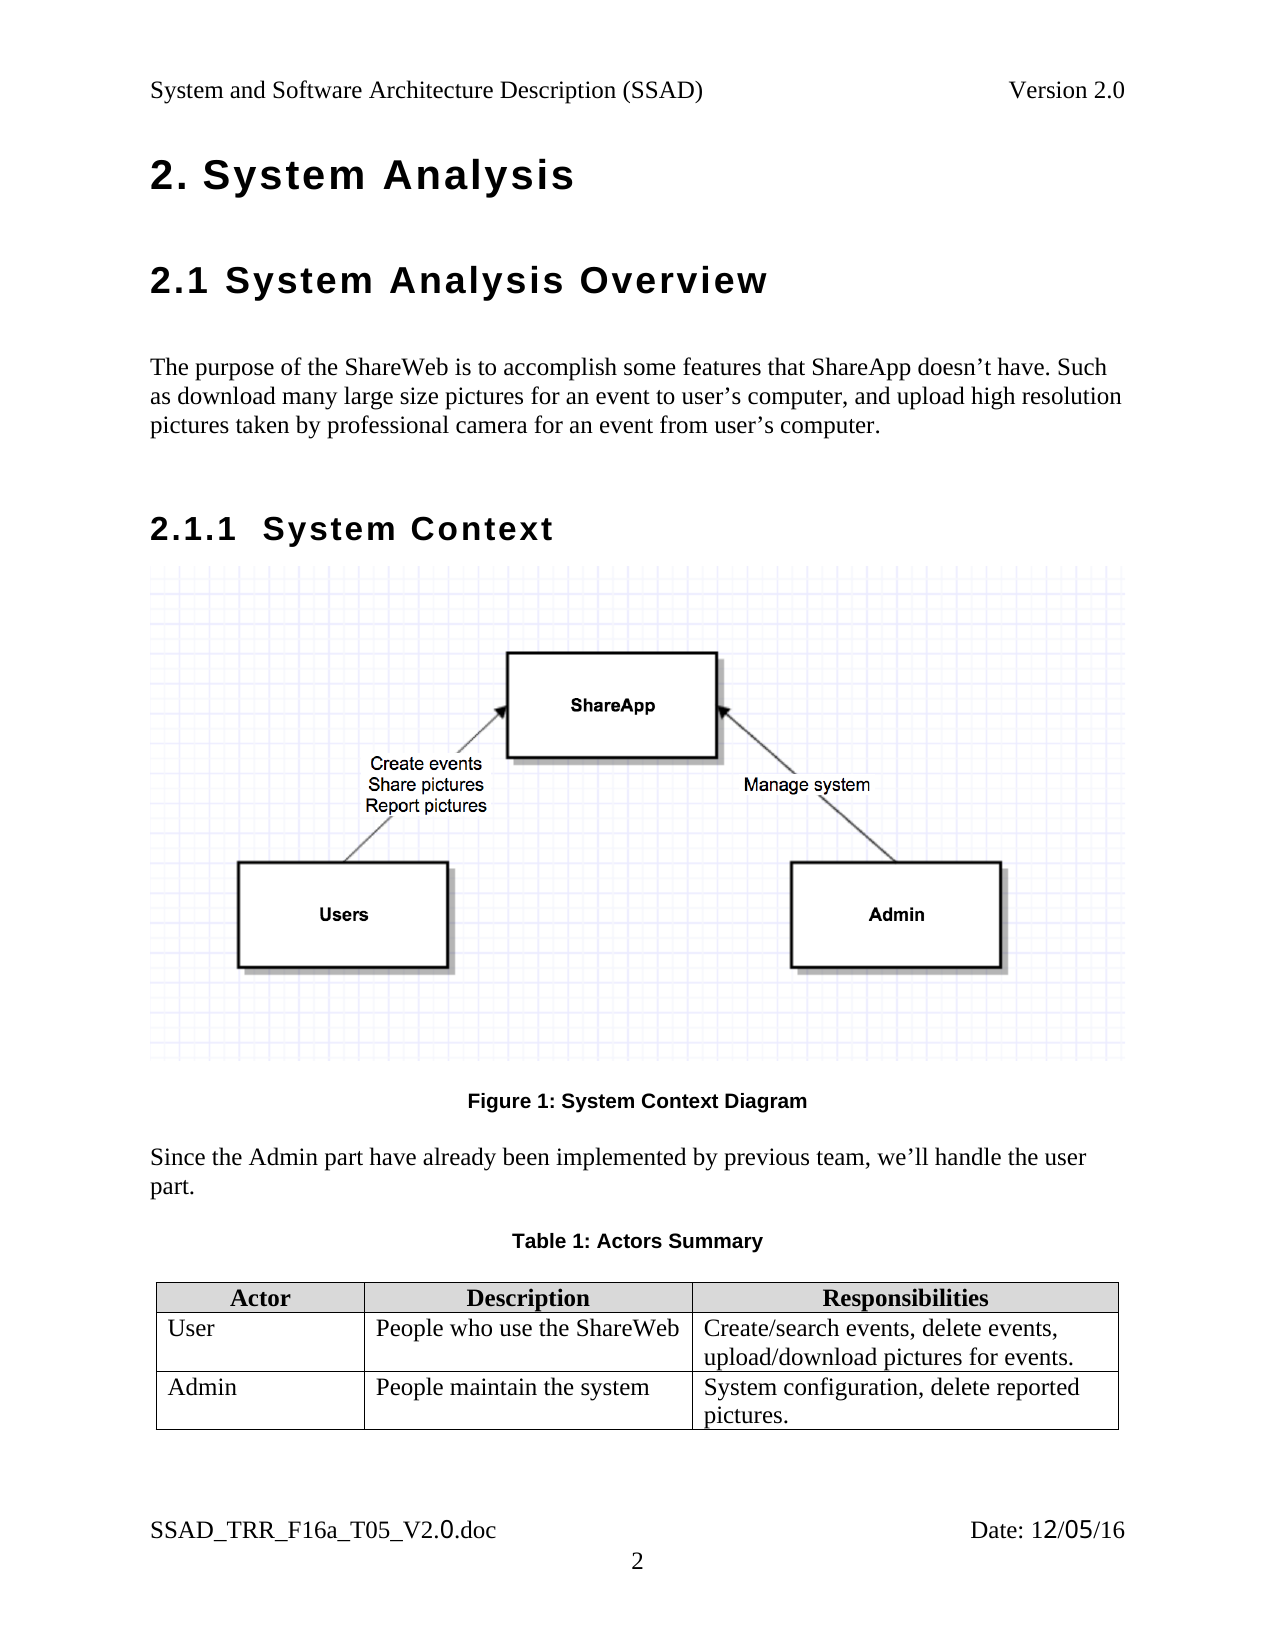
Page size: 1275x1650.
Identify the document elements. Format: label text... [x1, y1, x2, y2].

table_cell User [157, 1313, 364, 1371]
text Since the Admin part have already been implemented by previous team, we’ll handle the user part. [150, 1142, 1125, 1200]
subtitle System Analysis [150, 150, 1125, 198]
subtitle System Context [150, 509, 1125, 547]
table_cell Admin [157, 1372, 364, 1429]
table_cell People maintain the system [365, 1372, 692, 1429]
table_cell People who use the ShareWeb [365, 1313, 692, 1371]
table_cell Create/search events, delete events, upload/download pictures for events. [693, 1313, 1118, 1371]
table_header Actor [157, 1283, 364, 1312]
subtitle System Analysis Overview [150, 258, 1125, 301]
text The purpose of the ShareWeb is to accomplish some features that ShareApp doesn’t have. Such as download many large size pictures for an event to user’s computer, and upload high resolution pictures taken by professional camera for an event from user’s computer. [150, 352, 1125, 438]
table_header Responsibilities [693, 1283, 1118, 1312]
picture [150, 566, 1125, 1061]
table_header Description [365, 1283, 692, 1312]
table_cell System configuration, delete reported pictures. [693, 1372, 1118, 1429]
